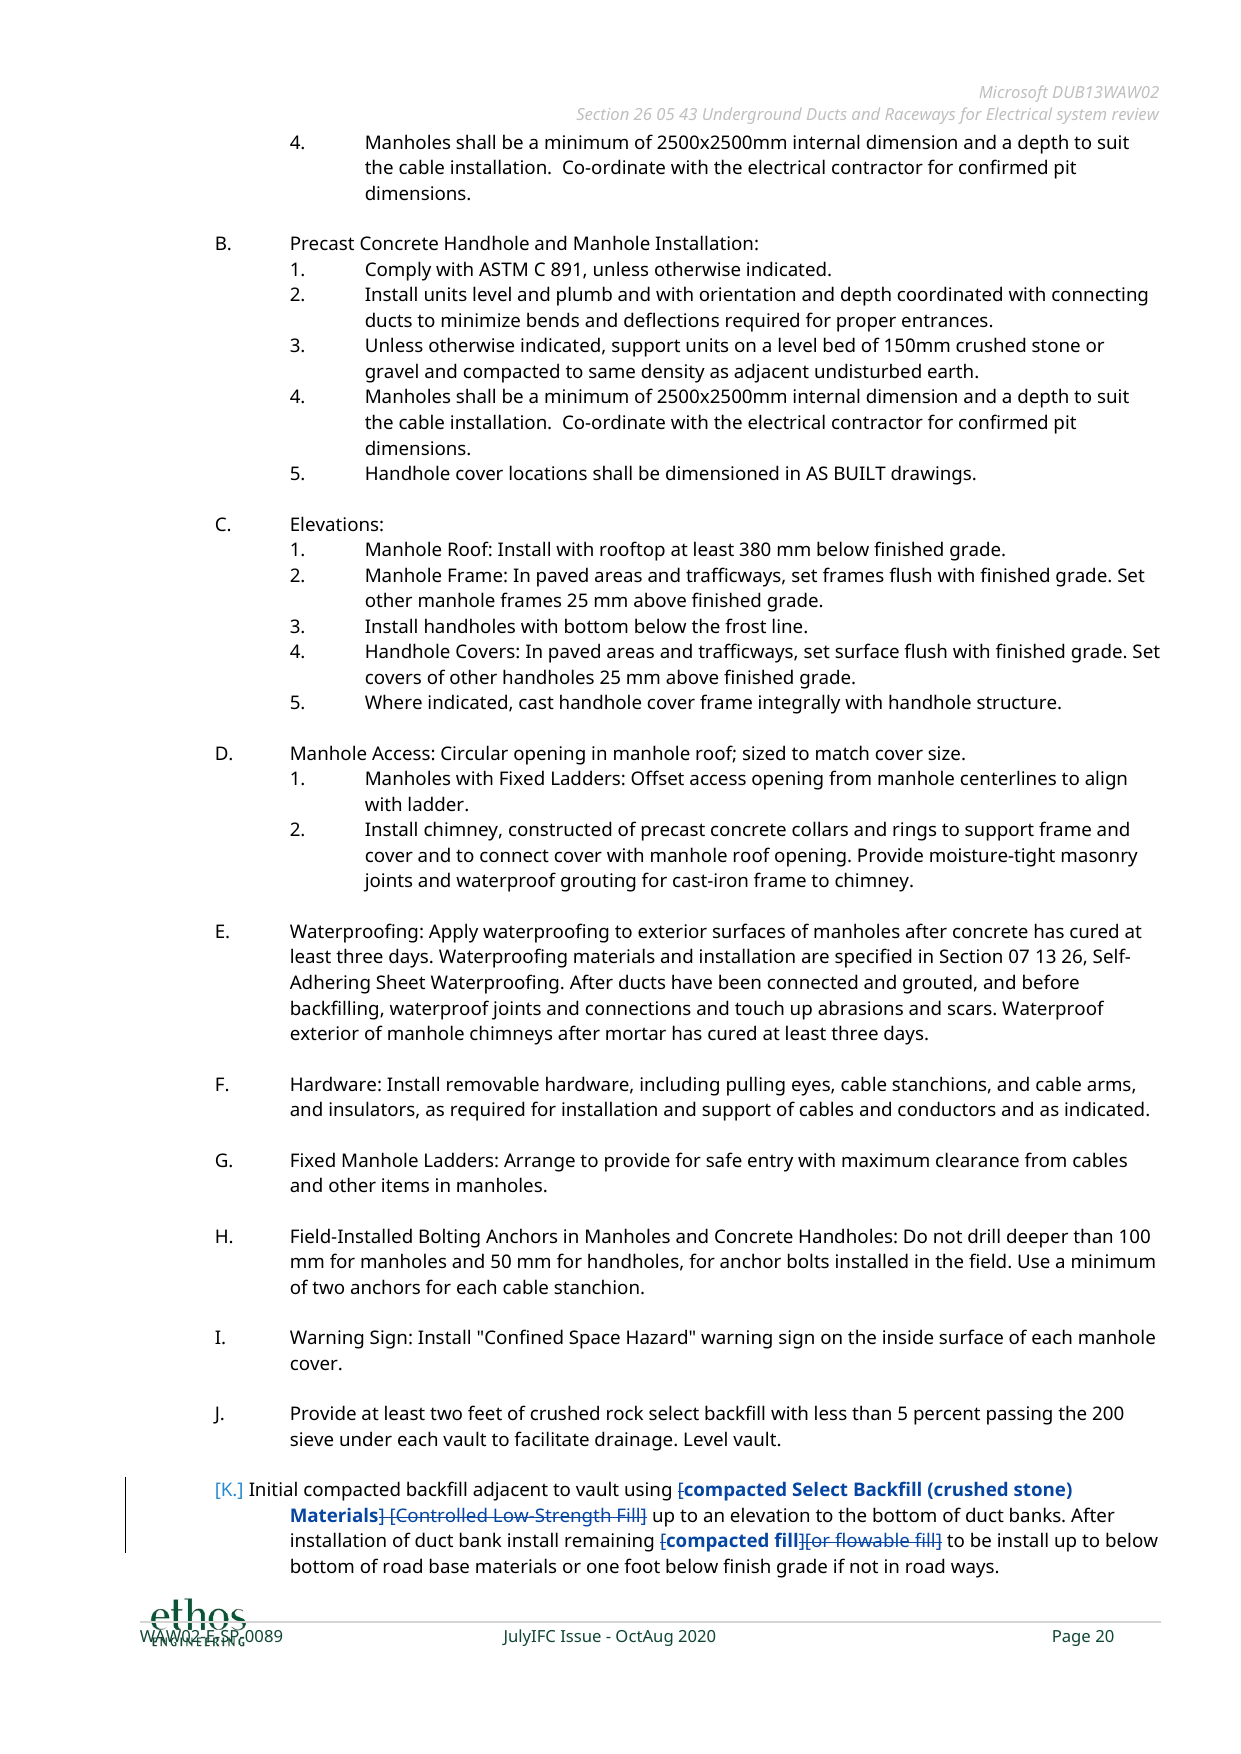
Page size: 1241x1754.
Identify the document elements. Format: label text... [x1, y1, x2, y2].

text Warning Sign: Install "Confined Space Hazard" warning sign on the inside surface of each manhole cover. [214, 1324, 1161, 1376]
text Install units level and plumb and with orientation and depth coordinated with connecting ducts to minimize bends and deflections required for proper entrances. [289, 282, 1161, 333]
text Fixed Manhole Ladders: Arrange to provide for safe entry with maximum clearance from cables and other items in manholes. [214, 1147, 1161, 1198]
text Handhole Covers: In paved areas and trafficways, set surface flush with finished grade. Set covers of other handholes 25 mm above finished grade. [289, 638, 1161, 689]
picture [148, 1597, 247, 1621]
text Initial compacted backfill adjacent to vault using compacted Select Backfill (crushed stone) Materials up to an elevation to the bottom of duct banks. After installation of duct bank install remaining compacted fill to be install up to below bottom of road base materials or one foot below finish grade if not in road ways. [214, 1477, 1161, 1579]
text Manhole Frame: In paved areas and trafficways, set frames flush with finished grade. Set other manhole frames 25 mm above finished grade. [289, 562, 1161, 613]
text Precast Concrete Handhole and Manhole Installation: [214, 231, 1161, 256]
text Manholes with Fixed Ladders: Offset access opening from manhole centerlines to align with ladder. [289, 766, 1161, 817]
picture [148, 1623, 247, 1647]
text Manhole Roof: Install with rooftop at least 380 mm below finished grade. [289, 536, 1161, 562]
text Install chimney, constructed of precast concrete collars and rings to support frame and cover and to connect cover with manhole roof opening. Provide moisture-tight masonry joints and waterproof grouting for cast-iron frame to chimney. [289, 817, 1161, 893]
text Provide at least two feet of crushed rock select backfill with less than 5 percent passing the 200 sieve under each vault to facilitate drainage. Level vault. [214, 1401, 1161, 1452]
text Comply with ASTM C 891, unless otherwise indicated. [289, 256, 1161, 282]
text Manhole Access: Circular opening in manhole roof; sized to match cover size. [214, 740, 1161, 766]
text Handhole cover locations shall be dimensioned in AS BUILT drawings. [289, 460, 1161, 486]
text Where indicated, cast handhole cover frame integrally with handhole structure. [289, 689, 1161, 715]
text Hardware: Install removable hardware, including pulling eyes, cable stanchions, and cable arms, and insulators, as required for installation and support of cables and conductors and as indicated. [214, 1071, 1161, 1122]
text Elevations: [214, 511, 1161, 536]
text Unless otherwise indicated, support units on a level bed of 150mm crushed stone or gravel and compacted to same density as adjacent undisturbed earth. [289, 333, 1161, 384]
text Install handholes with bottom below the frost line. [289, 613, 1161, 638]
text Manholes shall be a minimum of 2500x2500mm internal dimension and a depth to suit the cable installation. Co-ordinate with the electrical contractor for confirmed pit dimensions. [289, 129, 1161, 206]
text Manholes shall be a minimum of 2500x2500mm internal dimension and a depth to suit the cable installation. Co-ordinate with the electrical contractor for confirmed pit dimensions. [289, 384, 1161, 460]
text Field-Installed Bolting Anchors in Manholes and Concrete Handholes: Do not drill deeper than 100 mm for manholes and 50 mm for handholes, for anchor bolts installed in the field. Use a minimum of two anchors for each cable stanchion. [214, 1223, 1161, 1299]
text Waterproofing: Apply waterproofing to exterior surfaces of manholes after concrete has cured at least three days. Waterproofing materials and installation are specified in Section 07 13 26, Self-Adhering Sheet Waterproofing. After ducts have been connected and grouted, and before backfilling, waterproof joints and connections and touch up abrasions and scars. Waterproof exterior of manhole chimneys after mortar has cured at least three days. [214, 918, 1161, 1046]
